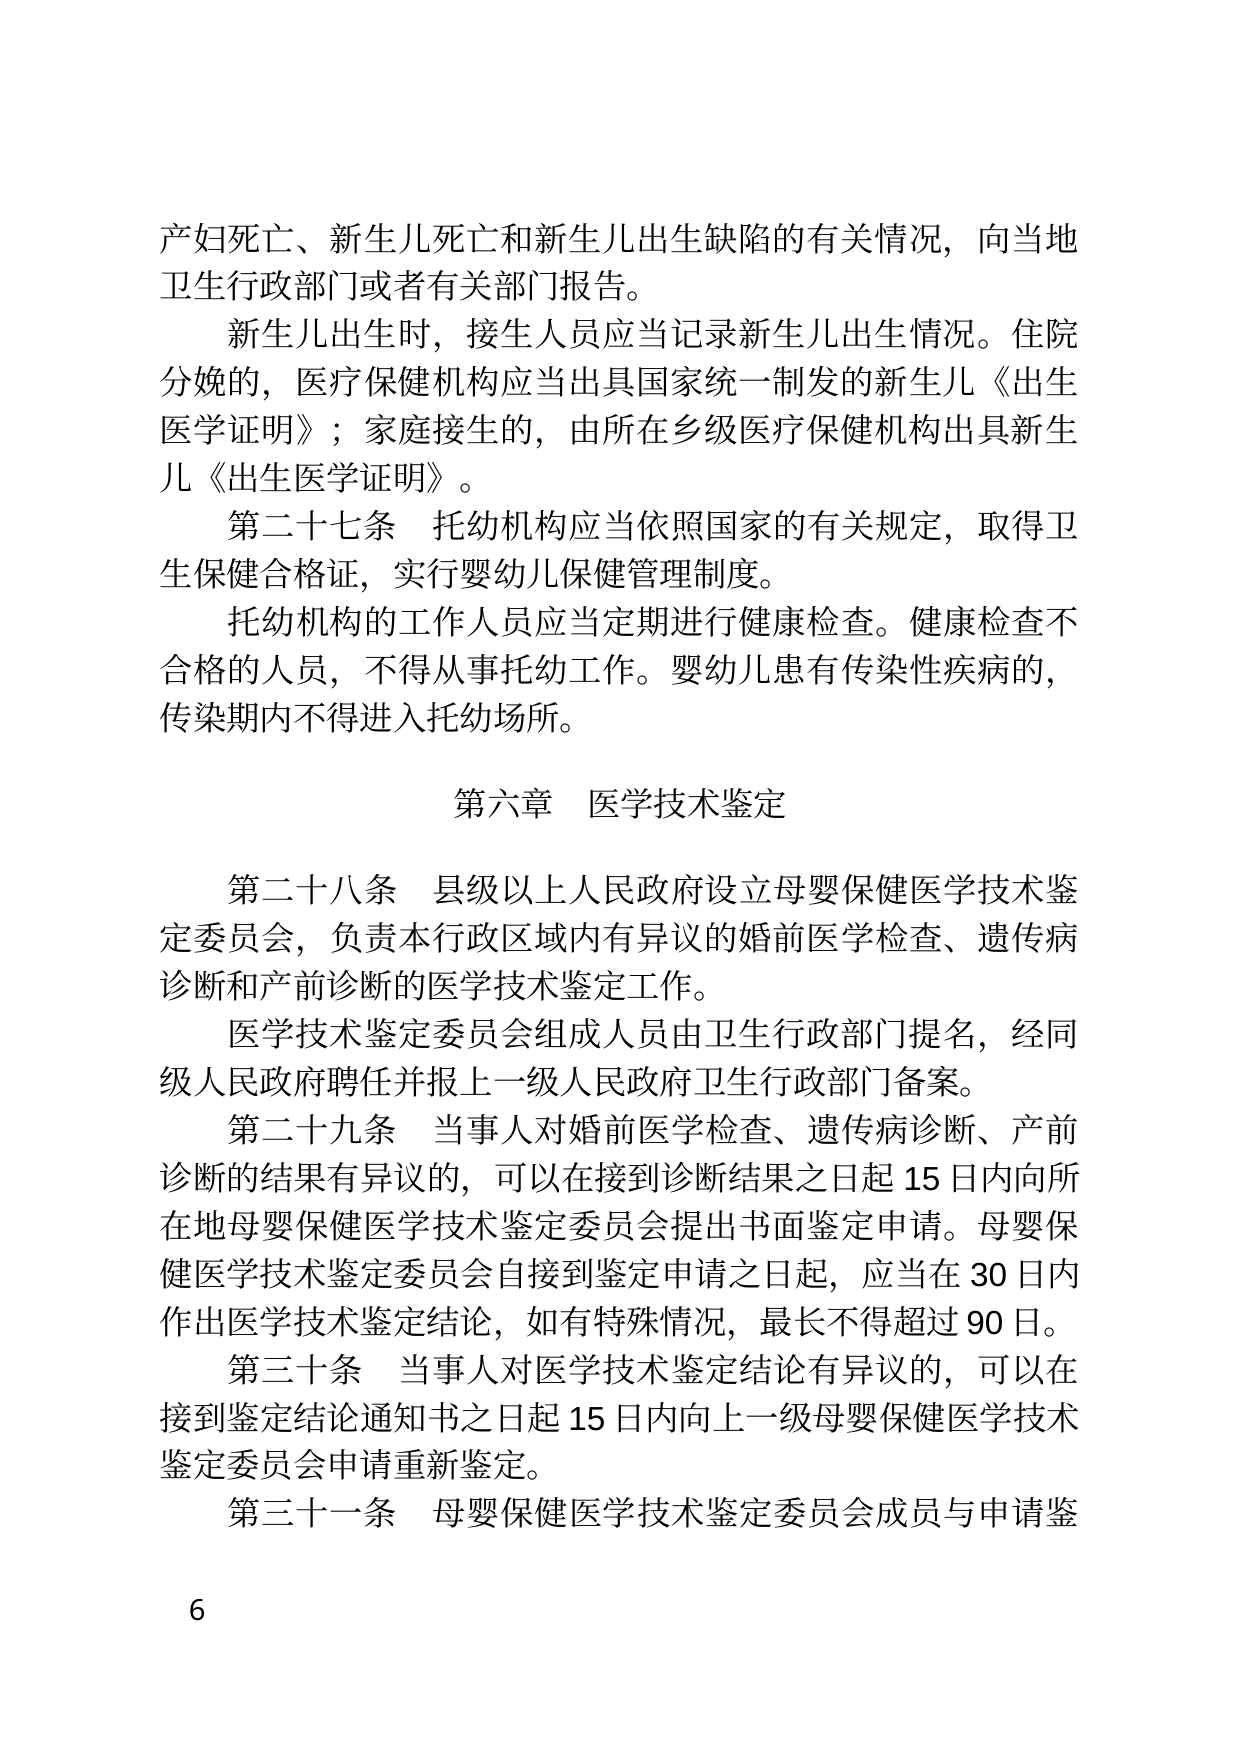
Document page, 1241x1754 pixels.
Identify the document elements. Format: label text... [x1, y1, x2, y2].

text 医学技术鉴定委员会组成人员由卫生行政部门提名，经同级人民政府聘任并报上一级人民政府卫生行政部门备案。 [159, 1008, 1081, 1104]
text 第二十八条 县级以上人民政府设立母婴保健医学技术鉴定委员会，负责本行政区域内有异议的婚前医学检查、遗传病诊断和产前诊断的医学技术鉴定工作。 [159, 864, 1081, 1008]
text 新生儿出生时，接生人员应当记录新生儿出生情况。住院分娩的，医疗保健机构应当出具国家统一制发的新生儿《出生医学证明》；家庭接生的，由所在乡级医疗保健机构出具新生儿《出生医学证明》。 [159, 308, 1081, 500]
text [159, 1487, 1081, 1535]
text 第二十九条 当事人对婚前医学检查、遗传病诊断、产前诊断的结果有异议的，可以在接到诊断结果之日起15日内向所在地母婴保健医学技术鉴定委员会提出书面鉴定申请。母婴保健医学技术鉴定委员会自接到鉴定申请之日起，应当在30日内作出医学技术鉴定结论，如有特殊情况，最长不得超过90日。 [159, 1104, 1081, 1344]
text 第三十条 当事人对医学技术鉴定结论有异议的，可以在接到鉴定结论通知书之日起15日内向上一级母婴保健医学技术鉴定委员会申请重新鉴定。 [159, 1344, 1081, 1487]
text 托幼机构的工作人员应当定期进行健康检查。健康检查不合格的人员，不得从事托幼工作。婴幼儿患有传染性疾病的，传染期内不得进入托幼场所。 [159, 596, 1081, 740]
text 第六章 医学技术鉴定 [159, 778, 1081, 826]
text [159, 213, 1081, 308]
text 第二十七条 托幼机构应当依照国家的有关规定，取得卫生保健合格证，实行婴幼儿保健管理制度。 [159, 500, 1081, 596]
